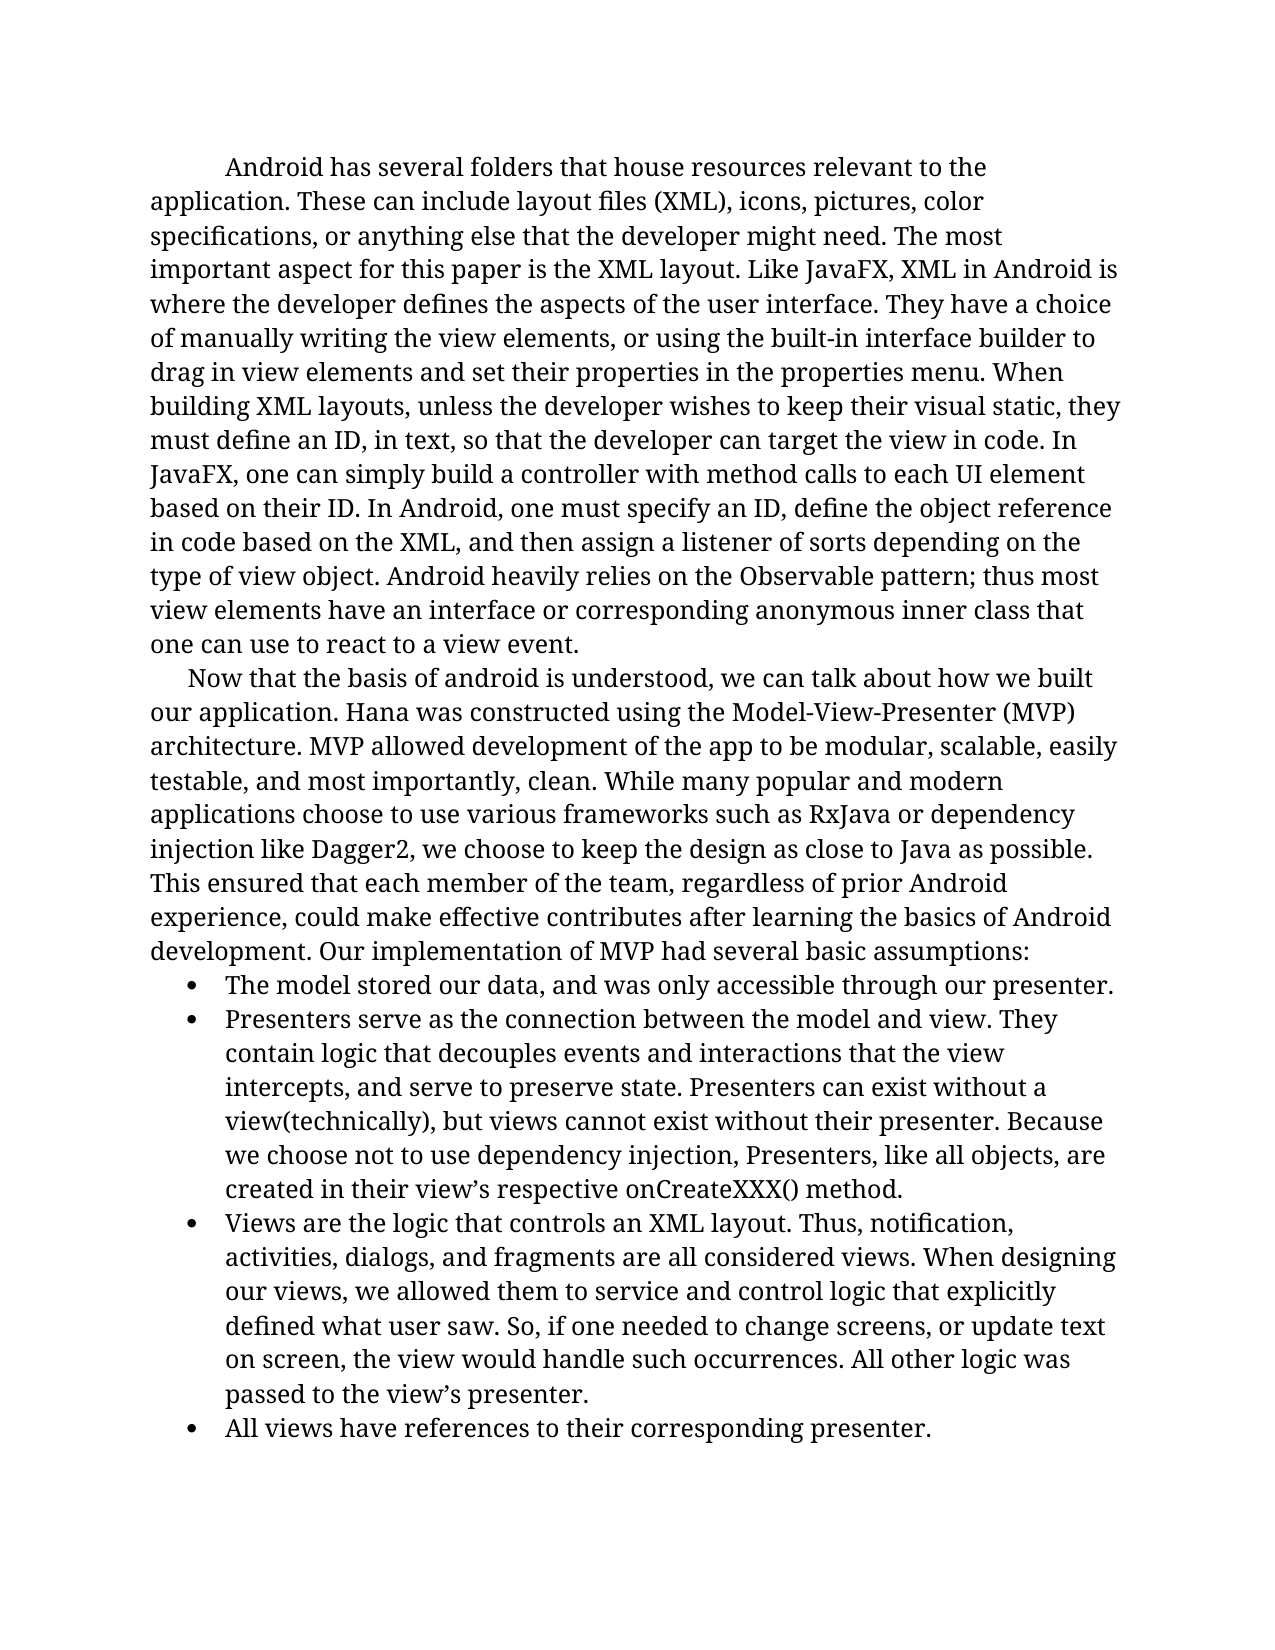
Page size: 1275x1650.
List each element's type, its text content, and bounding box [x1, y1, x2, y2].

text Android has several folders that house resources relevant to the application. These can include layout files (XML), icons, pictures, color specifications, or anything else that the developer might need. The most important aspect for this paper is the XML layout. Like JavaFX, XML in Android is where the developer defines the aspects of the user interface. They have a choice of manually writing the view elements, or using the built-in interface builder to drag in view elements and set their properties in the properties menu. When building XML layouts, unless the developer wishes to keep their visual static, they must define an ID, in text, so that the developer can target the view in code. In JavaFX, one can simply build a controller with method calls to each UI element based on their ID. In Android, one must specify an ID, define the object reference in code based on the XML, and then assign a listener of sorts depending on the type of view object. Android heavily relies on the Observable pattern; thus most view elements have an interface or corresponding anonymous inner class that one can use to react to a view event. [150, 150, 1125, 661]
list Presenters serve as the connection between the model and view. They contain logic that decouples events and interactions that the view intercepts, and serve to preserve state. Presenters can exist without a view(technically), but views cannot exist without their presenter. Because we choose not to use dependency injection, Presenters, like all objects, are created in their view’s respective onCreateXXX() method. [187, 1002, 1125, 1206]
list The model stored our data, and was only accessible through our presenter. [187, 967, 1125, 1002]
list All views have references to their corresponding presenter. [187, 1410, 1125, 1444]
list Views are the logic that controls an XML layout. Thus, notification, activities, dialogs, and fragments are all considered views. When designing our views, we allowed them to service and control logic that explicitly defined what user saw. So, if one needed to change screens, or update text on screen, the view would handle such occurrences. All other logic was passed to the view’s presenter. [187, 1206, 1125, 1410]
text Now that the basis of android is understood, we can talk about how we built our application. Hana was constructed using the Model-View-Presenter (MVP) architecture. MVP allowed development of the app to be modular, scalable, easily testable, and most importantly, clean. While many popular and modern applications choose to use various frameworks such as RxJava or dependency injection like Dagger2, we choose to keep the design as close to Java as possible. This ensured that each member of the team, regardless of prior Android experience, could make effective contributes after learning the basics of Android development. Our implementation of MVP had several basic assumptions: [150, 661, 1125, 967]
